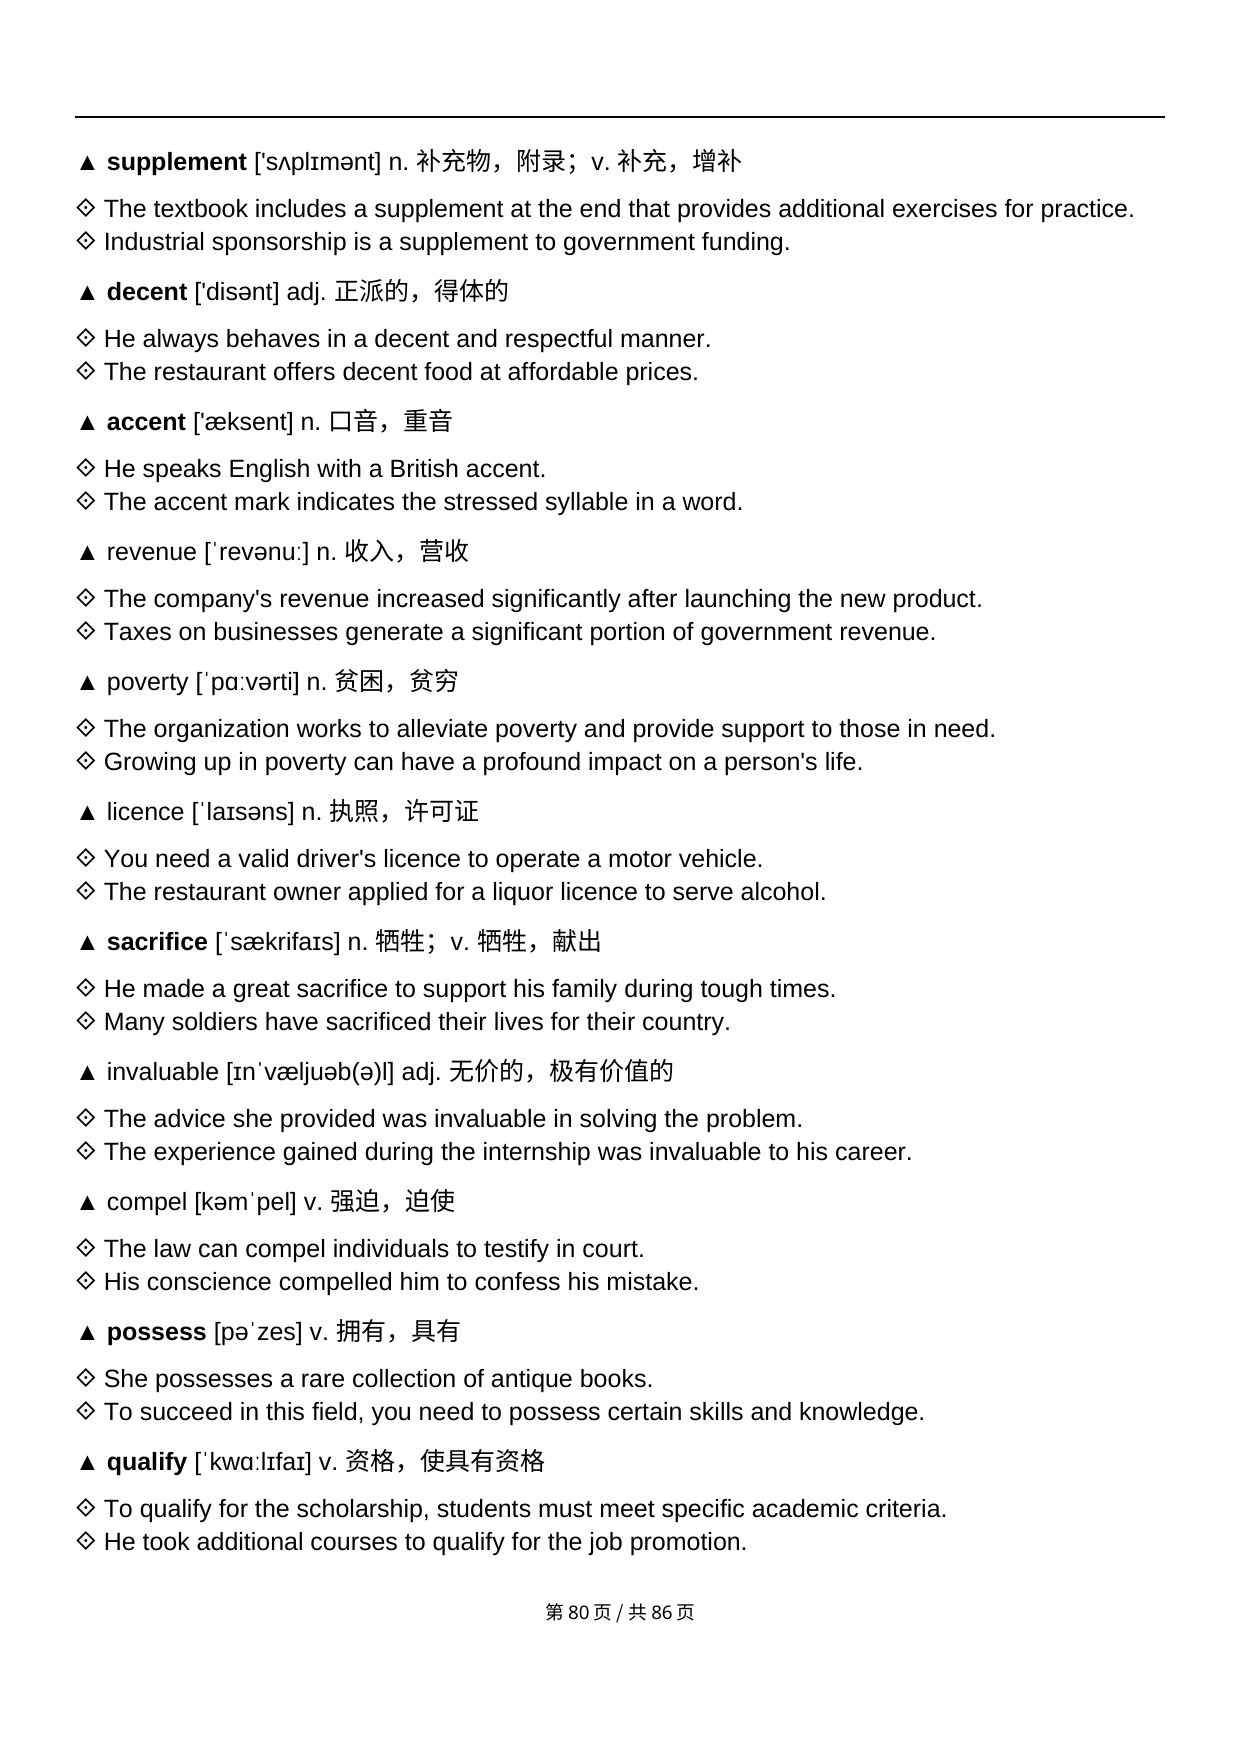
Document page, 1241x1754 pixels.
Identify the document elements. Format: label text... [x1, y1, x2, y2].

text ⟐ Growing up in poverty can have a profound impact on a person's life. [75, 744, 1165, 777]
text ⟐ The textbook includes a supplement at the end that provides additional exercises for practice. [75, 192, 1165, 224]
text ⟐ She possesses a rare collection of antique books. [75, 1362, 1165, 1394]
text ▲ compel [kəmˈpel] v. 强迫，迫使 [75, 1167, 1165, 1232]
text ⟐ Many soldiers have sacrificed their lives for their country. [75, 1004, 1165, 1037]
text ▲ supplement ['sʌplɪmənt] n. 补充物，附录；v. 补充，增补 [75, 127, 1165, 192]
text ⟐ The experience gained during the internship was invaluable to his career. [75, 1134, 1165, 1167]
text ⟐ The company's revenue increased significantly after launching the new product. [75, 582, 1165, 614]
text ⟐ You need a valid driver's licence to operate a motor vehicle. [75, 842, 1165, 874]
text ⟐ He made a great sacrifice to support his family during tough times. [75, 972, 1165, 1004]
text ⟐ To succeed in this field, you need to possess certain skills and knowledge. [75, 1394, 1165, 1427]
text ⟐ The law can compel individuals to testify in court. [75, 1232, 1165, 1264]
text ⟐ The restaurant offers decent food at affordable prices. [75, 354, 1165, 387]
text ⟐ The accent mark indicates the stressed syllable in a word. [75, 484, 1165, 517]
text ▲ sacrifice [ˈsækrifaɪs] n. 牺牲；v. 牺牲，献出 [75, 907, 1165, 972]
text ▲ accent ['æksent] n. 口音，重音 [75, 387, 1165, 452]
text ▲ revenue [ˈrevənuː] n. 收入，营收 [75, 517, 1165, 582]
text ⟐ He took additional courses to qualify for the job promotion. [75, 1524, 1165, 1557]
text ⟐ His conscience compelled him to confess his mistake. [75, 1264, 1165, 1297]
text ⟐ The restaurant owner applied for a liquor licence to serve alcohol. [75, 874, 1165, 907]
text ▲ possess [pəˈzes] v. 拥有，具有 [75, 1297, 1165, 1362]
text ▲ licence [ˈlaɪsəns] n. 执照，许可证 [75, 777, 1165, 842]
text ▲ decent ['disənt] adj. 正派的，得体的 [75, 257, 1165, 322]
text ⟐ He always behaves in a decent and respectful manner. [75, 322, 1165, 354]
text ⟐ Industrial sponsorship is a supplement to government funding. [75, 224, 1165, 257]
text ⟐ The advice she provided was invaluable in solving the problem. [75, 1102, 1165, 1134]
text ⟐ He speaks English with a British accent. [75, 452, 1165, 484]
text ⟐ Taxes on businesses generate a significant portion of government revenue. [75, 614, 1165, 647]
text ▲ poverty [ˈpɑːvərti] n. 贫困，贫穷 [75, 647, 1165, 712]
text ▲ invaluable [ɪnˈvæljuəb(ə)l] adj. 无价的，极有价值的 [75, 1037, 1165, 1102]
text ⟐ The organization works to alleviate poverty and provide support to those in need. [75, 712, 1165, 744]
text ▲ qualify [ˈkwɑːlɪfaɪ] v. 资格，使具有资格 [75, 1427, 1165, 1492]
text ⟐ To qualify for the scholarship, students must meet specific academic criteria. [75, 1492, 1165, 1524]
